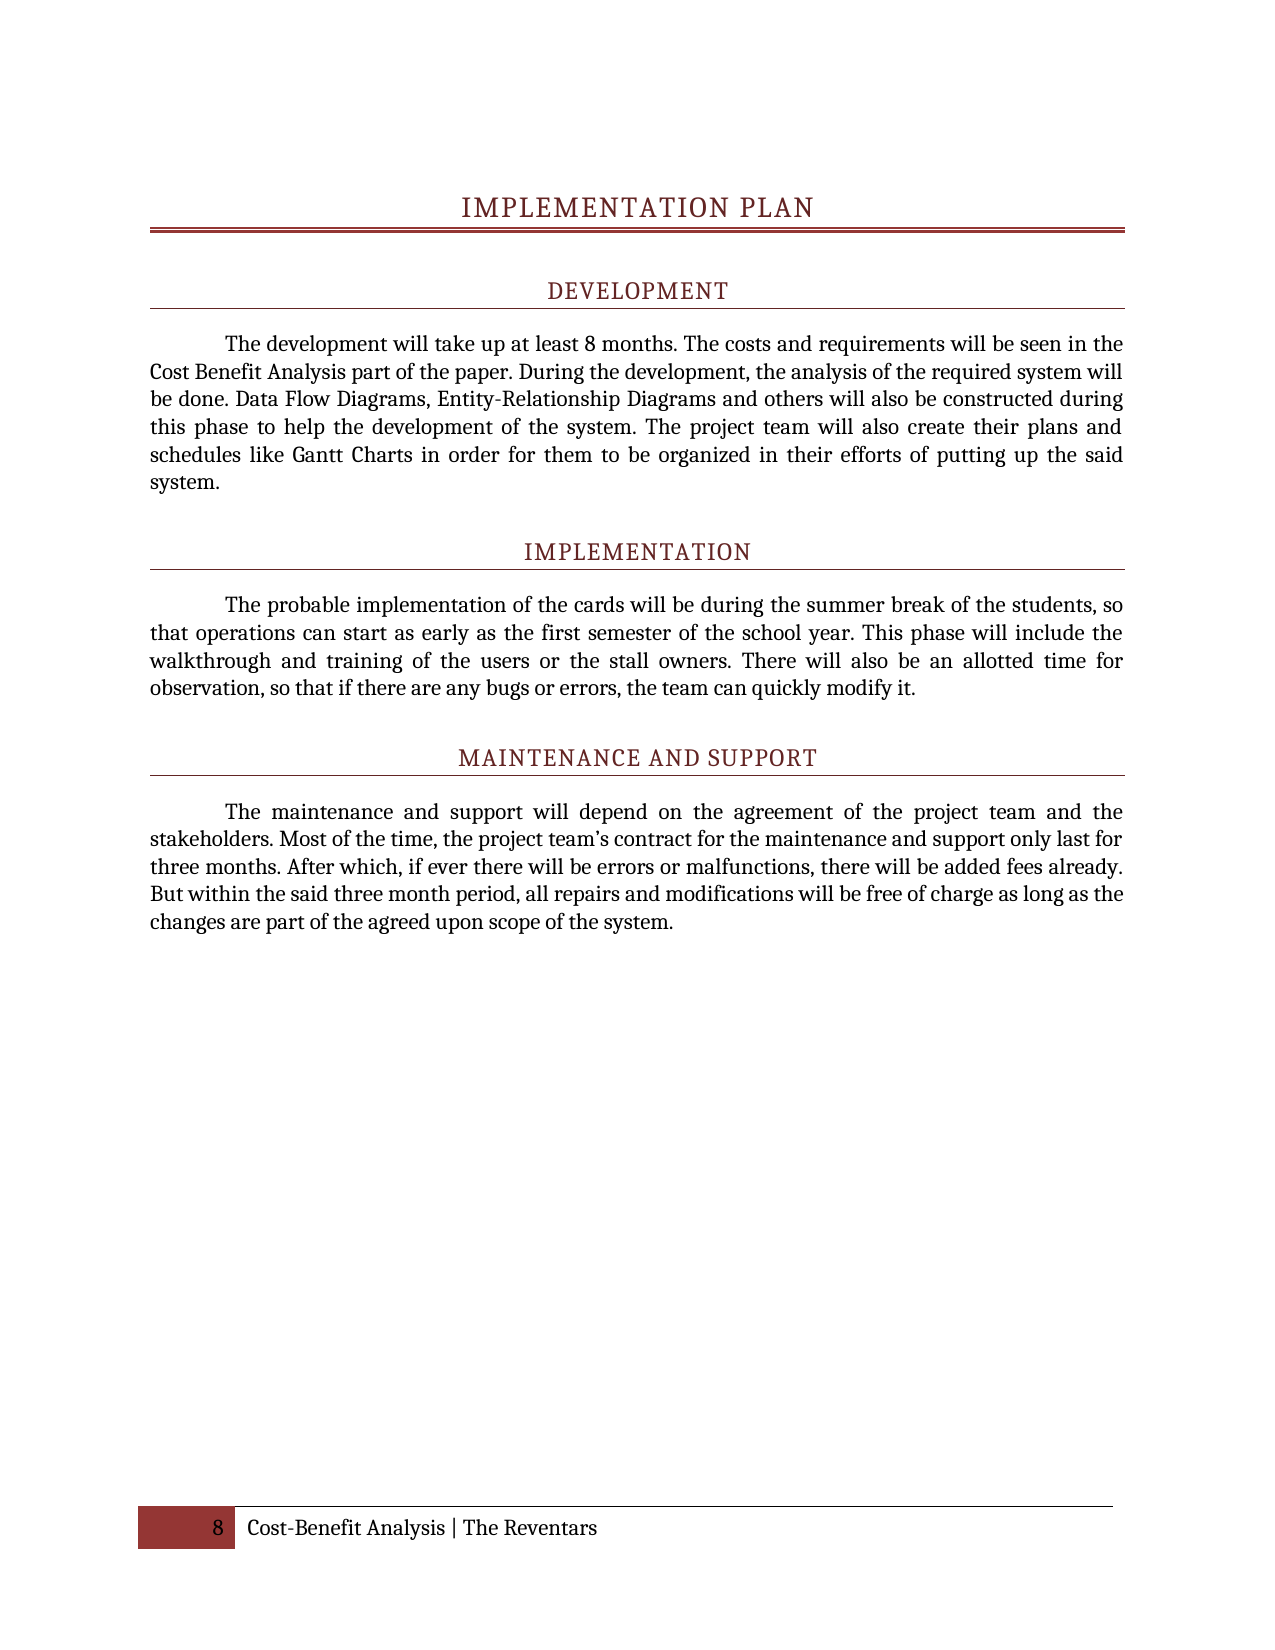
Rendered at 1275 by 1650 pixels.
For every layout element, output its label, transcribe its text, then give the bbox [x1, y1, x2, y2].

subtitle Maintenance and Support [150, 744, 1125, 775]
text The development will take up at least 8 months. The costs and requirements will be seen in the Cost Benefit Analysis part of the paper. During the development, the analysis of the required system will be done. Data Flow Diagrams, Entity-Relationship Diagrams and others will also be constructed during this phase to help the development of the system. The project team will also create their plans and schedules like Gantt Charts in order for them to be organized in their efforts of putting up the said system. [150, 331, 1125, 495]
subtitle Implementation Plan [150, 192, 1125, 227]
text The maintenance and support will depend on the agreement of the project team and the stakeholders. Most of the time, the project team’s contract for the maintenance and support only last for three months. After which, if ever there will be errors or malfunctions, there will be added fees already. But within the said three month period, all repairs and modifications will be free of charge as long as the changes are part of the agreed upon scope of the system. [150, 798, 1125, 935]
subtitle Implementation [150, 538, 1125, 569]
text The probable implementation of the cards will be during the summer break of the students, so that operations can start as early as the first semester of the school year. This phase will include the walkthrough and training of the users or the stall owners. There will also be an allotted time for observation, so that if there are any bugs or errors, the team can quickly modify it. [150, 592, 1125, 701]
subtitle Development [150, 277, 1125, 308]
